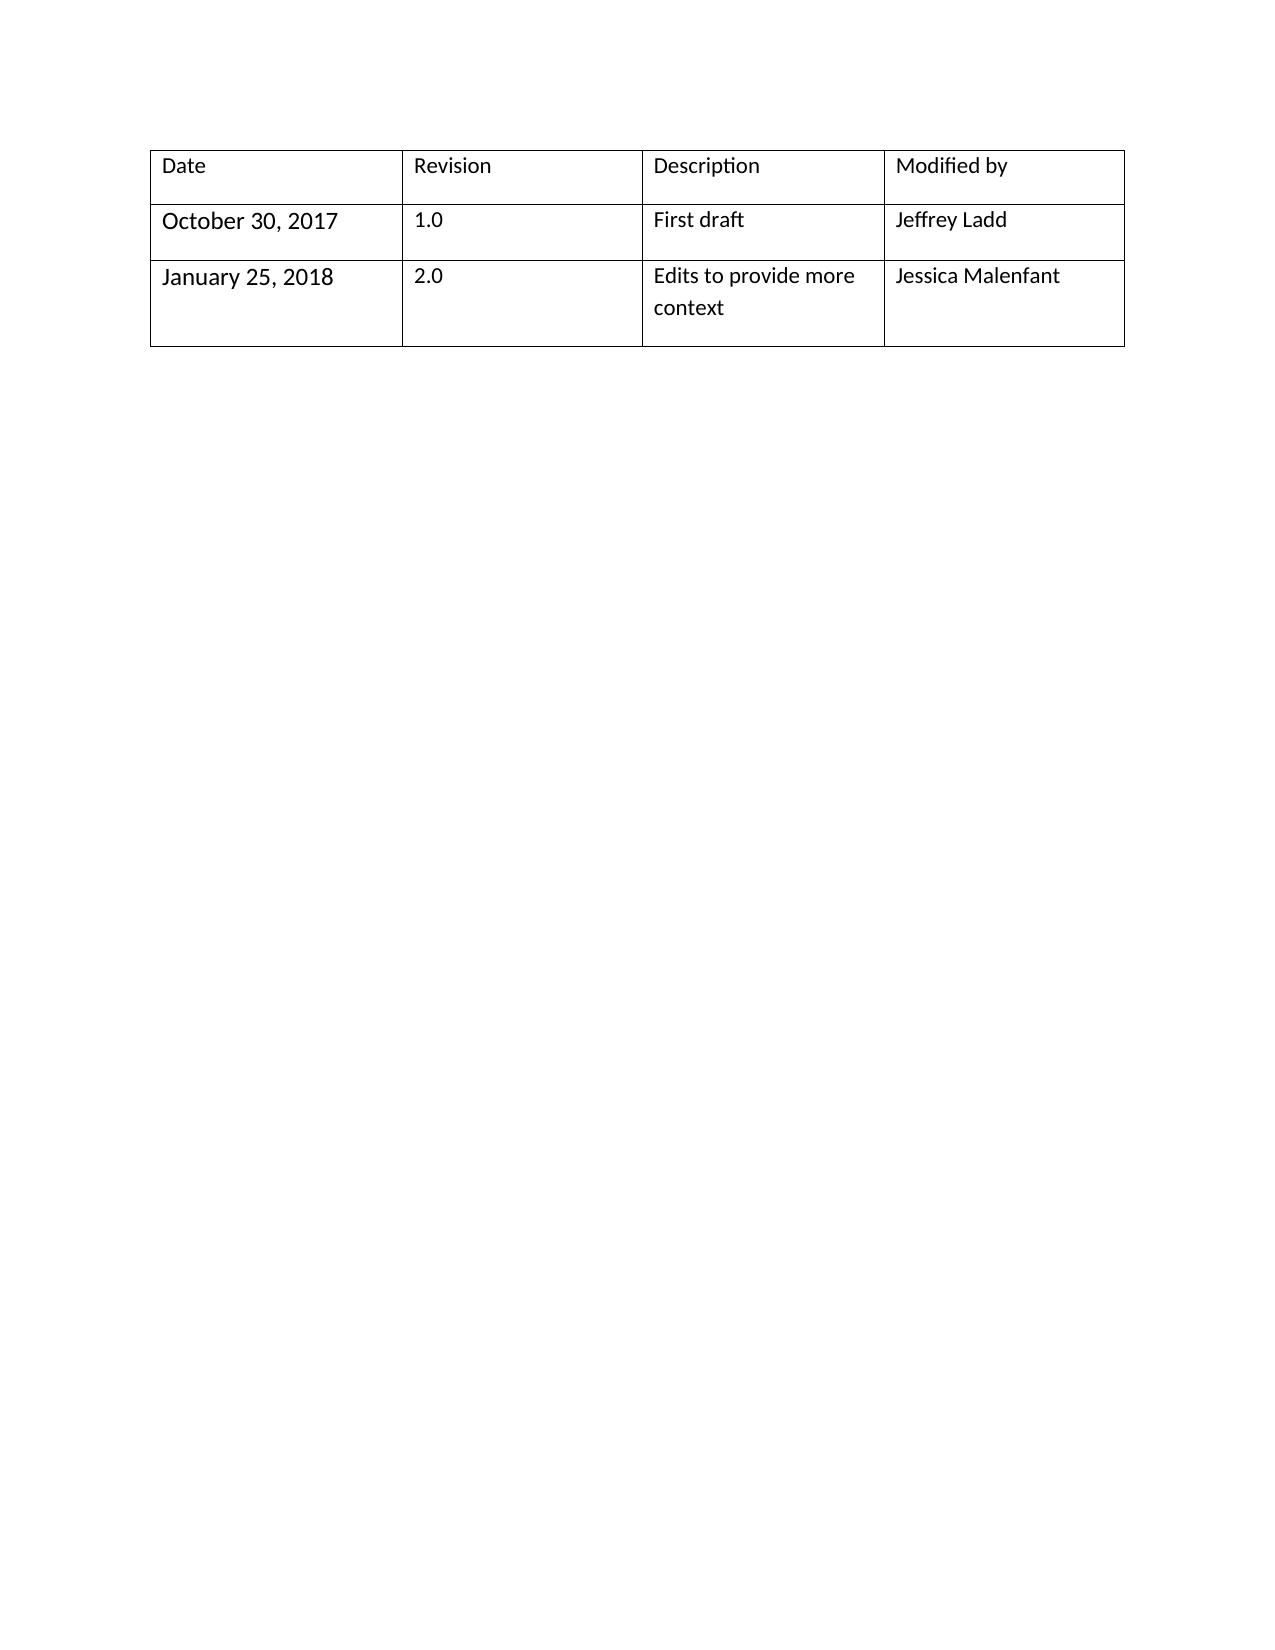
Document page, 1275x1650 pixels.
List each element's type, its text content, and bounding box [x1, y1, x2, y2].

table_cell October 30, 2017 [151, 205, 402, 260]
table_header Date [151, 151, 402, 204]
table_header Description [643, 151, 884, 204]
table_cell Jessica Malenfant [885, 261, 1124, 346]
table_cell 2.0 [403, 261, 642, 346]
table_header Revision [403, 151, 642, 204]
table_header Modified by [885, 151, 1124, 204]
table_cell Jeffrey Ladd [885, 205, 1124, 260]
table_cell 1.0 [403, 205, 642, 260]
table_cell Edits to provide more context [643, 261, 884, 346]
table_cell First draft [643, 205, 884, 260]
table_cell January 25, 2018 [151, 261, 402, 346]
